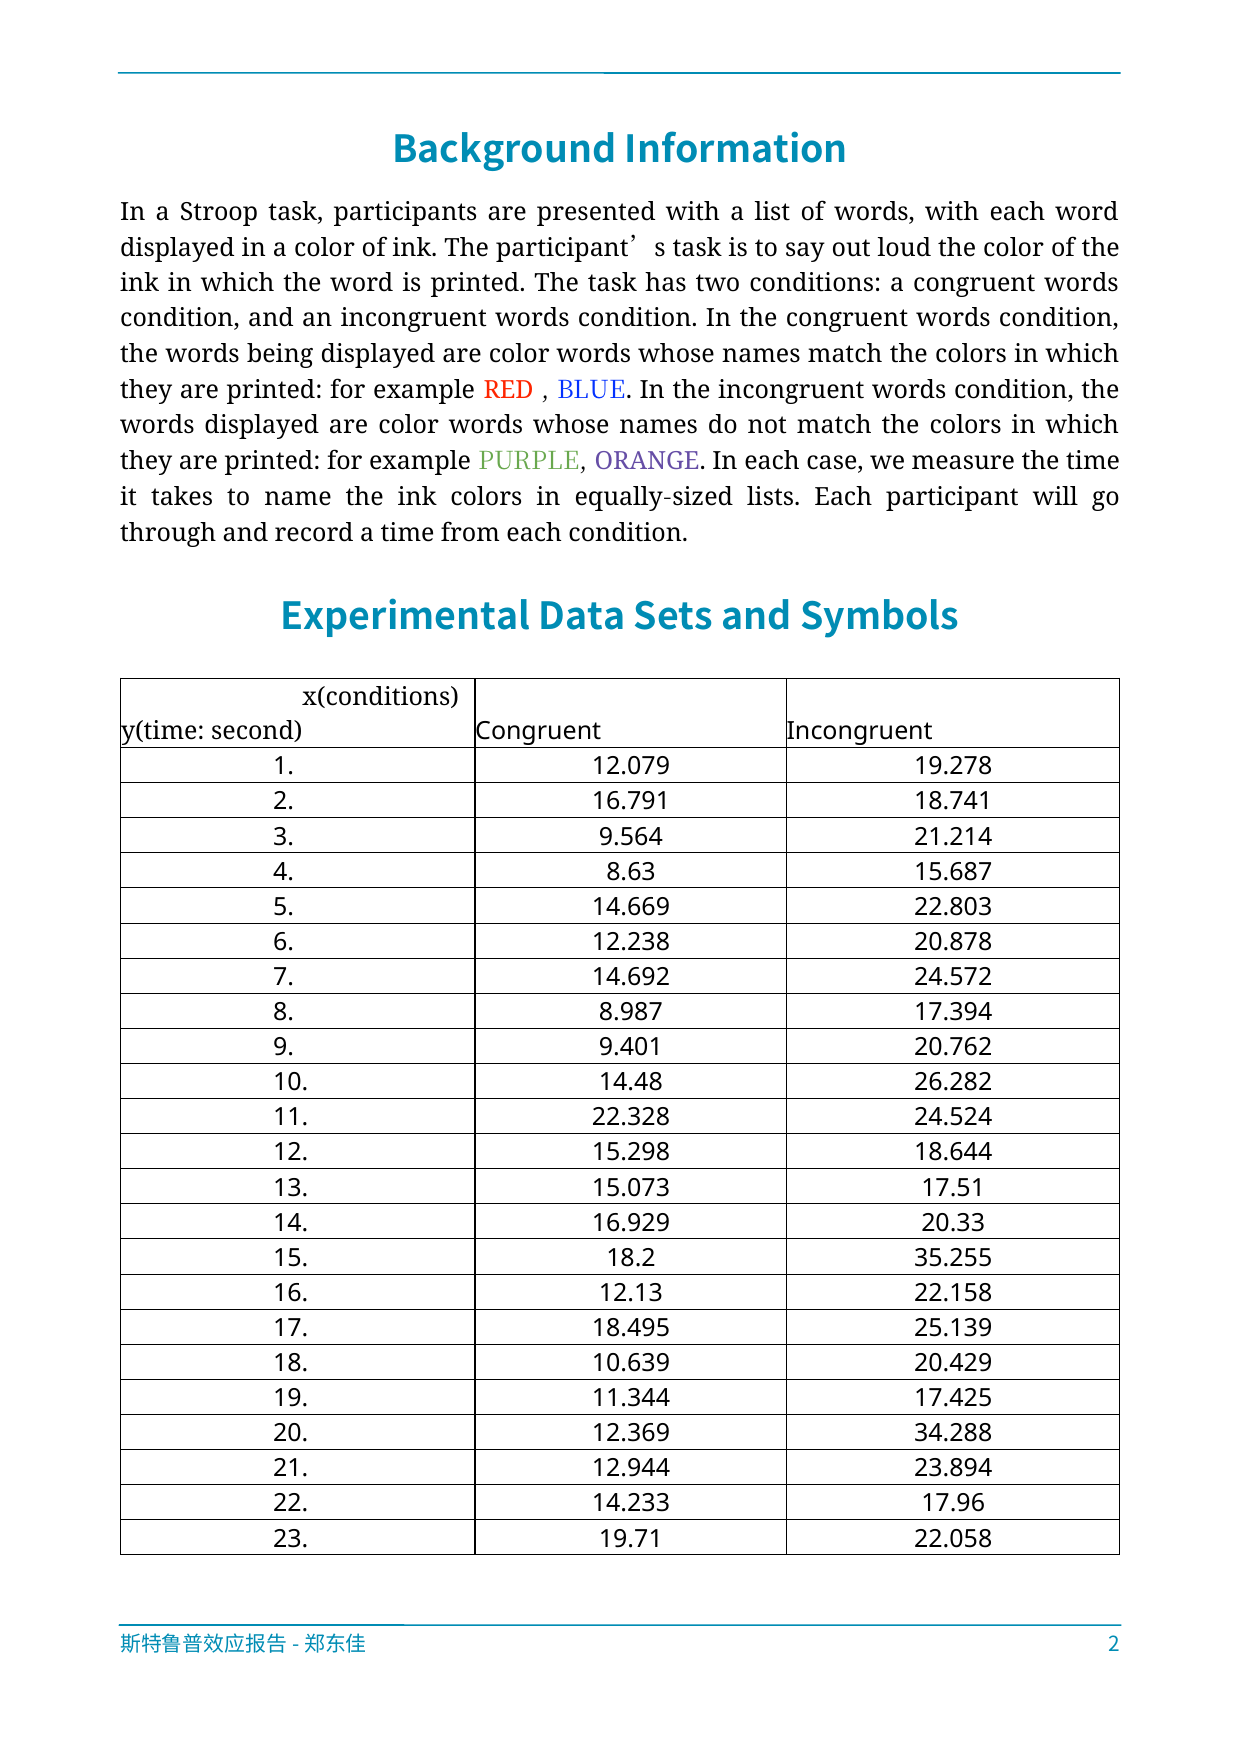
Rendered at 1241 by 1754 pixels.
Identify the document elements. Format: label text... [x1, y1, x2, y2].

table_cell [121, 1450, 474, 1484]
table_cell [121, 1310, 474, 1344]
table_cell [121, 748, 474, 782]
table_cell 19.278 [787, 748, 1119, 782]
table_cell 8.63 [476, 853, 786, 887]
table_cell [121, 994, 474, 1028]
table_cell 22.328 [476, 1099, 786, 1133]
table_cell 19.71 [476, 1520, 786, 1554]
table_cell 9.401 [476, 1029, 786, 1063]
table_cell 22.058 [787, 1520, 1119, 1554]
table_cell 18.644 [787, 1134, 1119, 1168]
table_cell 14.669 [476, 888, 786, 922]
table_cell [121, 1029, 474, 1063]
table_cell 20.878 [787, 924, 1119, 957]
table_cell [121, 1099, 474, 1133]
text In a Stroop task, participants are presented with a list of words, with each word displayed in a color of ink. The participant’s task is to say out loud the color of the ink in which the word is printed. The task has two conditions: a congruent words condition, and an incongruent words condition. In the congruent words condition, the words being displayed are color words whose names match the colors in which they are printed: for example RED , BLUE. In the incongruent words condition, the words displayed are color words whose names do not match the colors in which they are printed: for example PURPLE, ORANGE. In each case, we measure the time it takes to name the ink colors in equally-sized lists. Each participant will go through and record a time from each condition. [120, 192, 1120, 548]
table_cell 35.255 [787, 1239, 1119, 1273]
table_cell [121, 959, 474, 993]
table_cell [121, 1204, 474, 1238]
table_cell 26.282 [787, 1064, 1119, 1098]
table_cell 24.572 [787, 959, 1119, 993]
table_cell [121, 1415, 474, 1449]
table_cell 12.13 [476, 1275, 786, 1308]
table_cell 20.762 [787, 1029, 1119, 1063]
table_cell [121, 1380, 474, 1414]
table_cell 15.687 [787, 853, 1119, 887]
table_cell 23.894 [787, 1450, 1119, 1484]
table_cell [121, 1485, 474, 1519]
table_cell 17.51 [787, 1169, 1119, 1203]
table_cell 8.987 [476, 994, 786, 1028]
text Experimental Data Sets and Symbols [120, 586, 1120, 640]
table_cell [121, 1275, 474, 1308]
table_cell [121, 818, 474, 852]
table_cell [121, 783, 474, 817]
table_cell [121, 1239, 474, 1273]
table_cell [121, 1520, 474, 1554]
table_cell 18.741 [787, 783, 1119, 817]
table_cell 18.2 [476, 1239, 786, 1273]
table_cell 16.791 [476, 783, 786, 817]
table_cell 14.692 [476, 959, 786, 993]
table_cell [121, 924, 474, 957]
table_cell 22.803 [787, 888, 1119, 922]
table_cell [121, 888, 474, 922]
table_cell 25.139 [787, 1310, 1119, 1344]
table_cell 11.344 [476, 1380, 786, 1414]
table_cell 21.214 [787, 818, 1119, 852]
table_cell 12.944 [476, 1450, 786, 1484]
table_cell 12.238 [476, 924, 786, 957]
table_header Incongruent [787, 679, 1119, 747]
table_cell 14.233 [476, 1485, 786, 1519]
table_cell 14.48 [476, 1064, 786, 1098]
picture [165, 1646, 175, 1650]
table_cell 16.929 [476, 1204, 786, 1238]
table_cell 22.158 [787, 1275, 1119, 1308]
table_cell 9.564 [476, 818, 786, 852]
table_cell 15.298 [476, 1134, 786, 1168]
table_cell 17.96 [787, 1485, 1119, 1519]
table_header Congruent [476, 679, 786, 747]
table_cell [121, 1169, 474, 1203]
table_cell 12.369 [476, 1415, 786, 1449]
table_cell 17.394 [787, 994, 1119, 1028]
table_cell 12.079 [476, 748, 786, 782]
table_cell [121, 853, 474, 887]
table_cell 18.495 [476, 1310, 786, 1344]
table_cell 34.288 [787, 1415, 1119, 1449]
table_header x(conditions) y(time: second) [121, 679, 474, 747]
table_cell [121, 1345, 474, 1379]
table_cell 10.639 [476, 1345, 786, 1379]
table_cell 20.429 [787, 1345, 1119, 1379]
table_cell 15.073 [476, 1169, 786, 1203]
table_cell [121, 1134, 474, 1168]
text Background Information [120, 119, 1120, 173]
table_cell 24.524 [787, 1099, 1119, 1133]
table_cell [121, 1064, 474, 1098]
table_cell 17.425 [787, 1380, 1119, 1414]
table_cell 20.33 [787, 1204, 1119, 1238]
